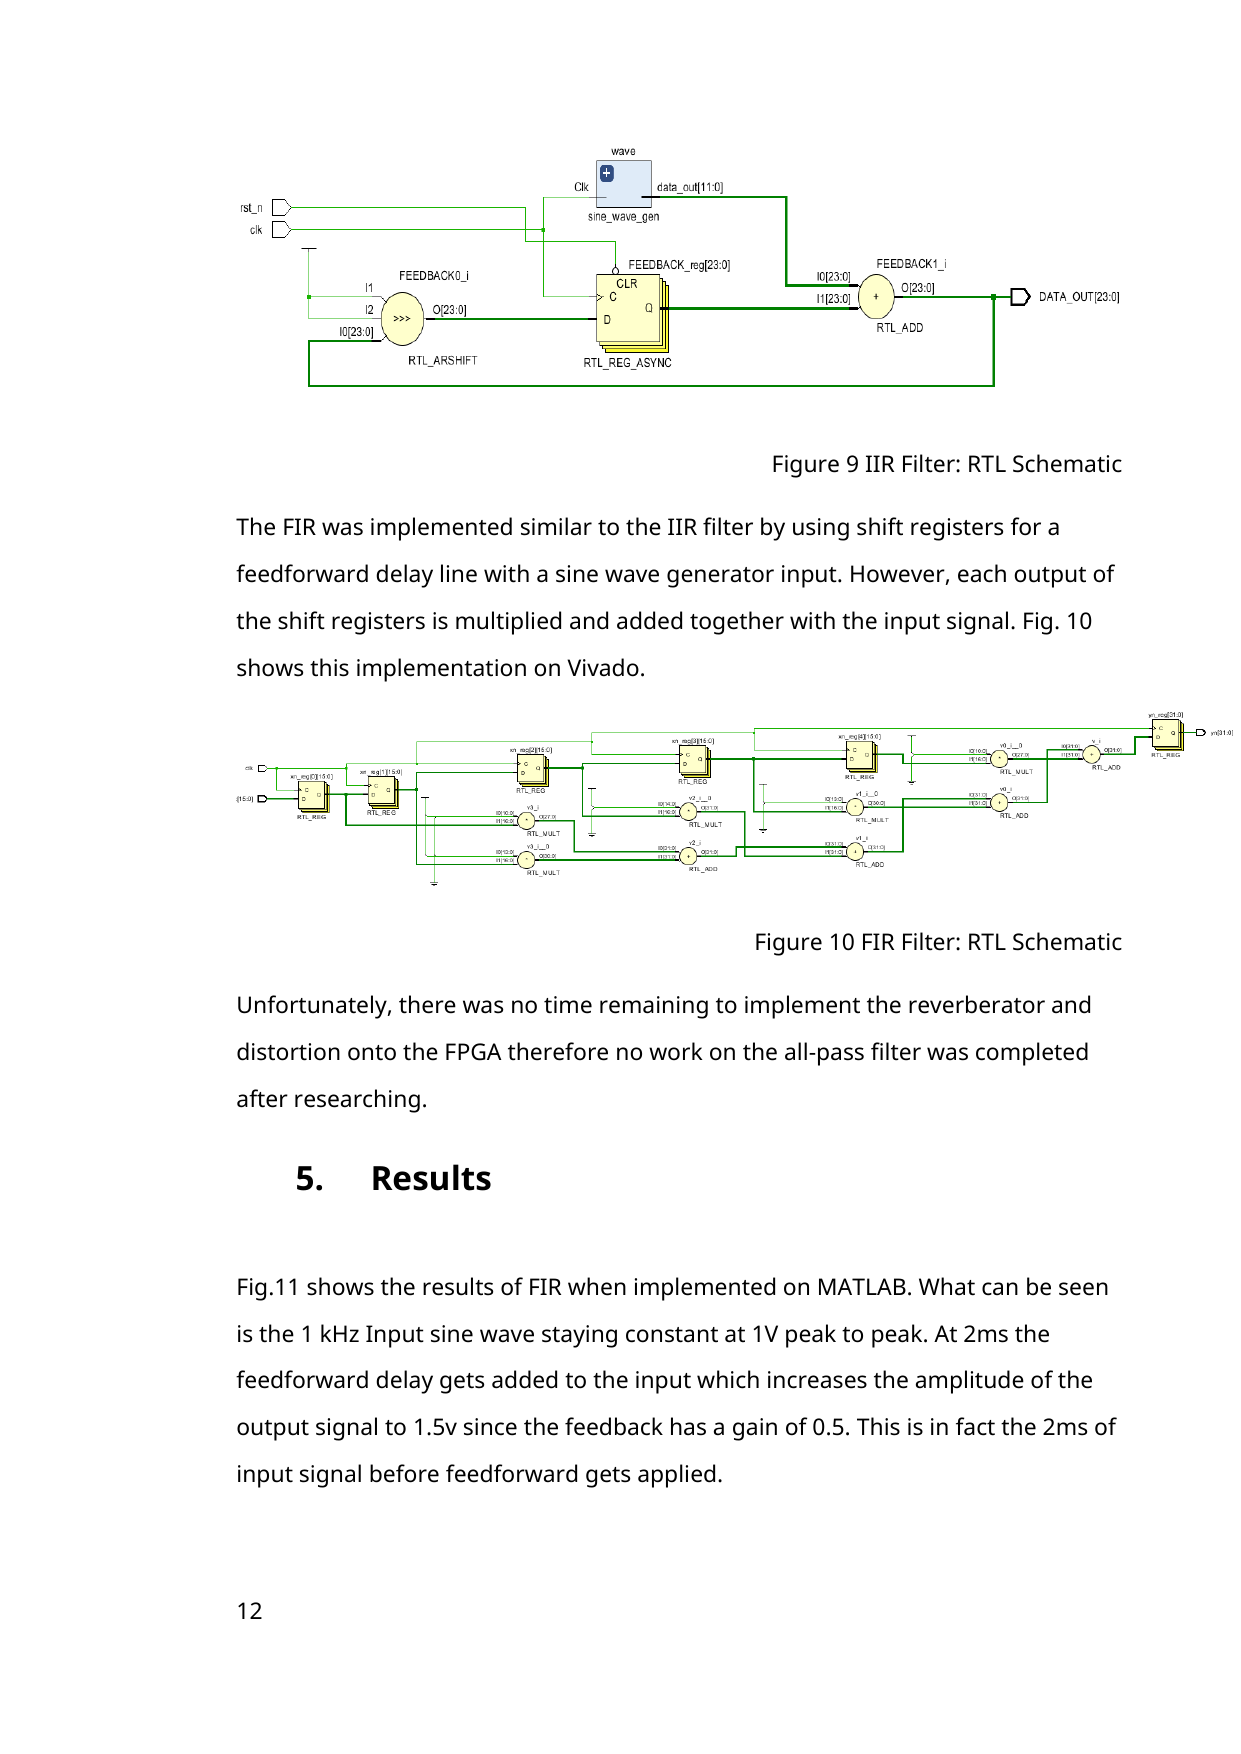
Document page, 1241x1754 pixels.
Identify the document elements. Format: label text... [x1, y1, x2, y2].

text Fig.11 shows the results of FIR when implemented on MATLAB. What can be seen is the 1 kHz Input sine wave staying constant at 1V peak to peak. At 2ms the feedforward delay gets added to the input which increases the amplitude of the output signal to 1.5v since the feedback has a gain of 0.5. This is in fact the 2ms of input signal before feedforward gets applied. [236, 1271, 1122, 1489]
text Unfortunately, there was no time remaining to implement the reverberator and distortion onto the FPGA therefore no work on the all-pass filter was completed after researching. [236, 989, 1122, 1114]
picture [236, 711, 1236, 895]
text Figure 10 FIR Filter: RTL Schematic [236, 926, 1122, 957]
text Figure 9 IIR Filter: RTL Schematic [236, 448, 1122, 479]
text The FIR was implemented similar to the IIR filter by using shift registers for a feedforward delay line with a sine wave generator input. However, each output of the shift registers is multiplied and added together with the input signal. Fig. 10 shows this implementation on Vivado. [236, 511, 1122, 683]
subtitle Results [295, 1155, 1122, 1200]
picture [236, 145, 1123, 417]
